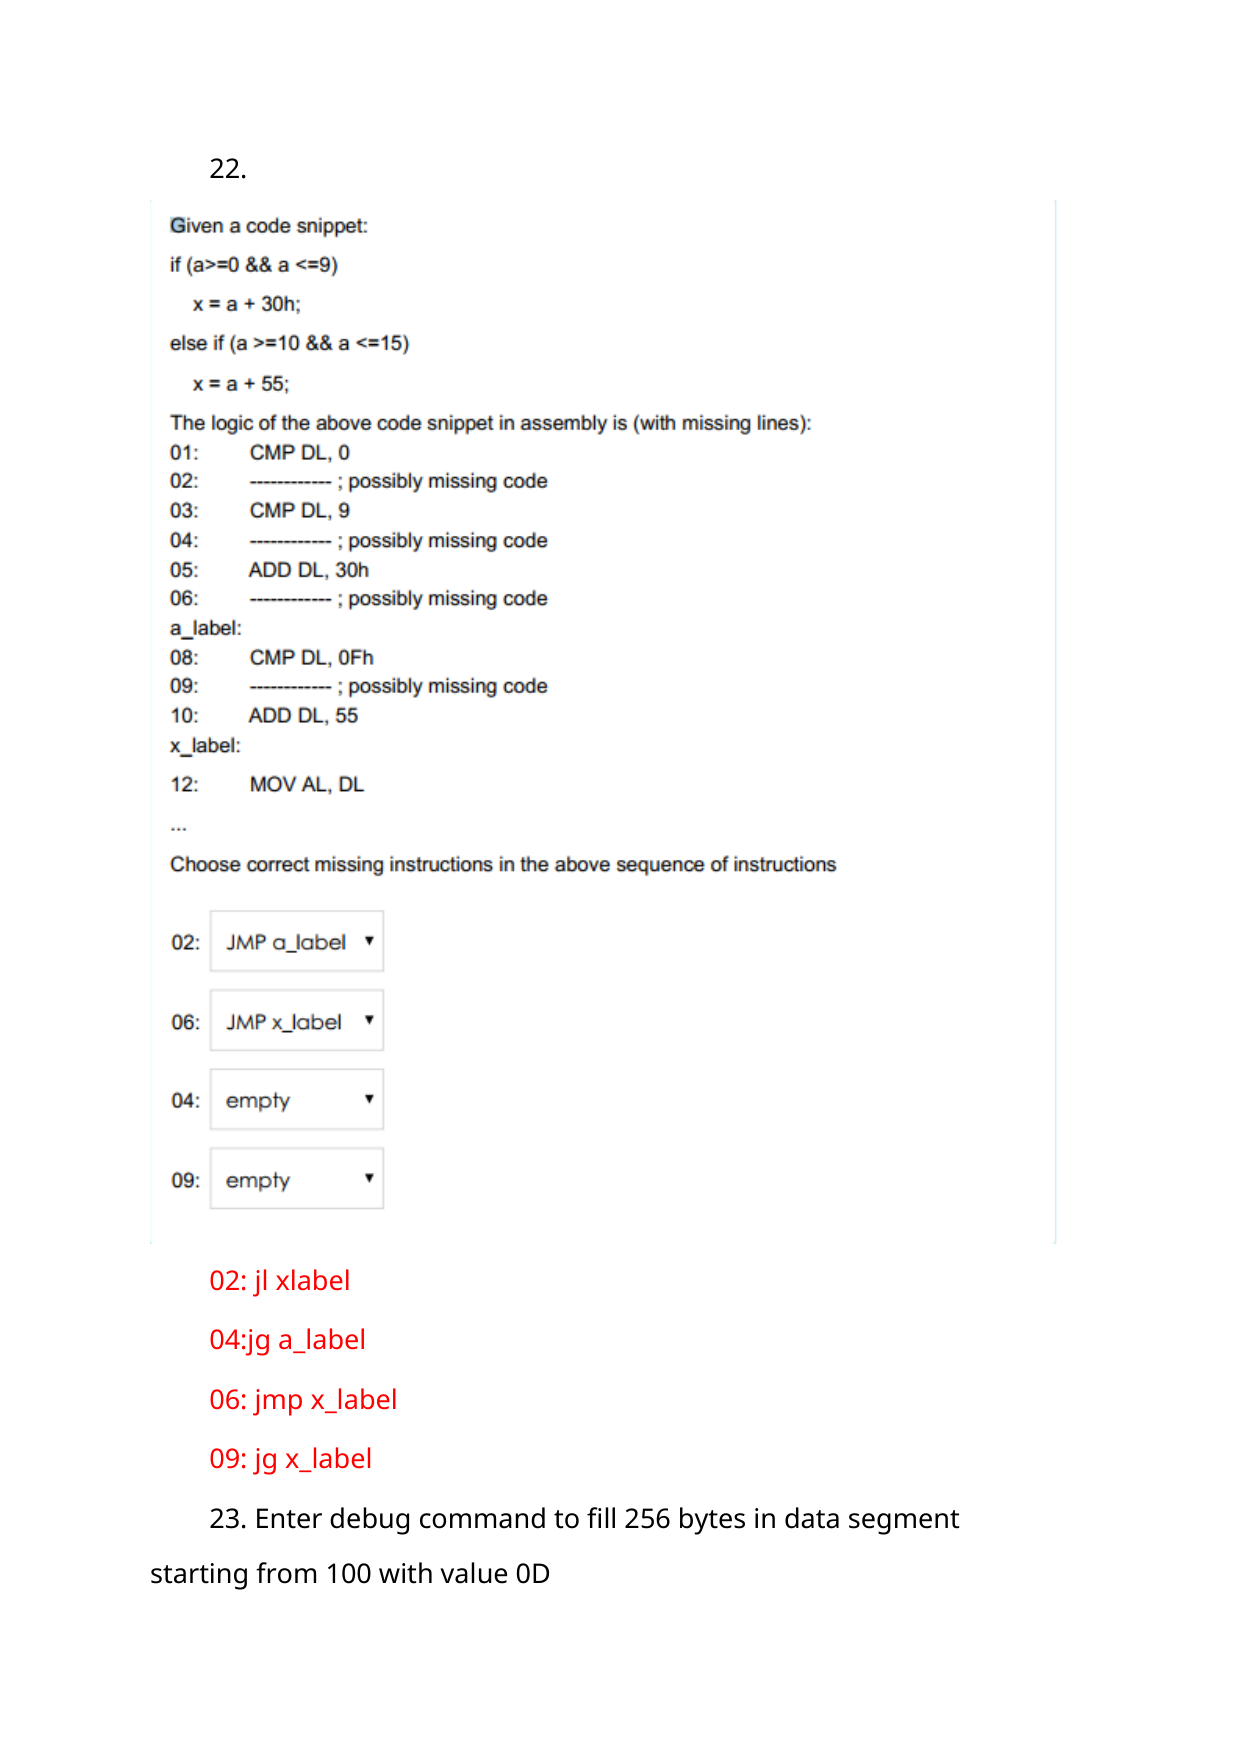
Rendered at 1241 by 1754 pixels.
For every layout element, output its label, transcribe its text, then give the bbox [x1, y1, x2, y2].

text 06: jmp x_label [150, 1380, 972, 1417]
picture [150, 200, 1057, 1244]
text 09: jg x_label [150, 1440, 972, 1477]
text 02: jl xlabel [150, 1261, 972, 1298]
text 22. [150, 150, 972, 200]
text 04:jg a_label [150, 1321, 972, 1358]
text 23. Enter debug command to fill 256 bytes in data segment starting from 100 with value 0D [150, 1499, 972, 1591]
